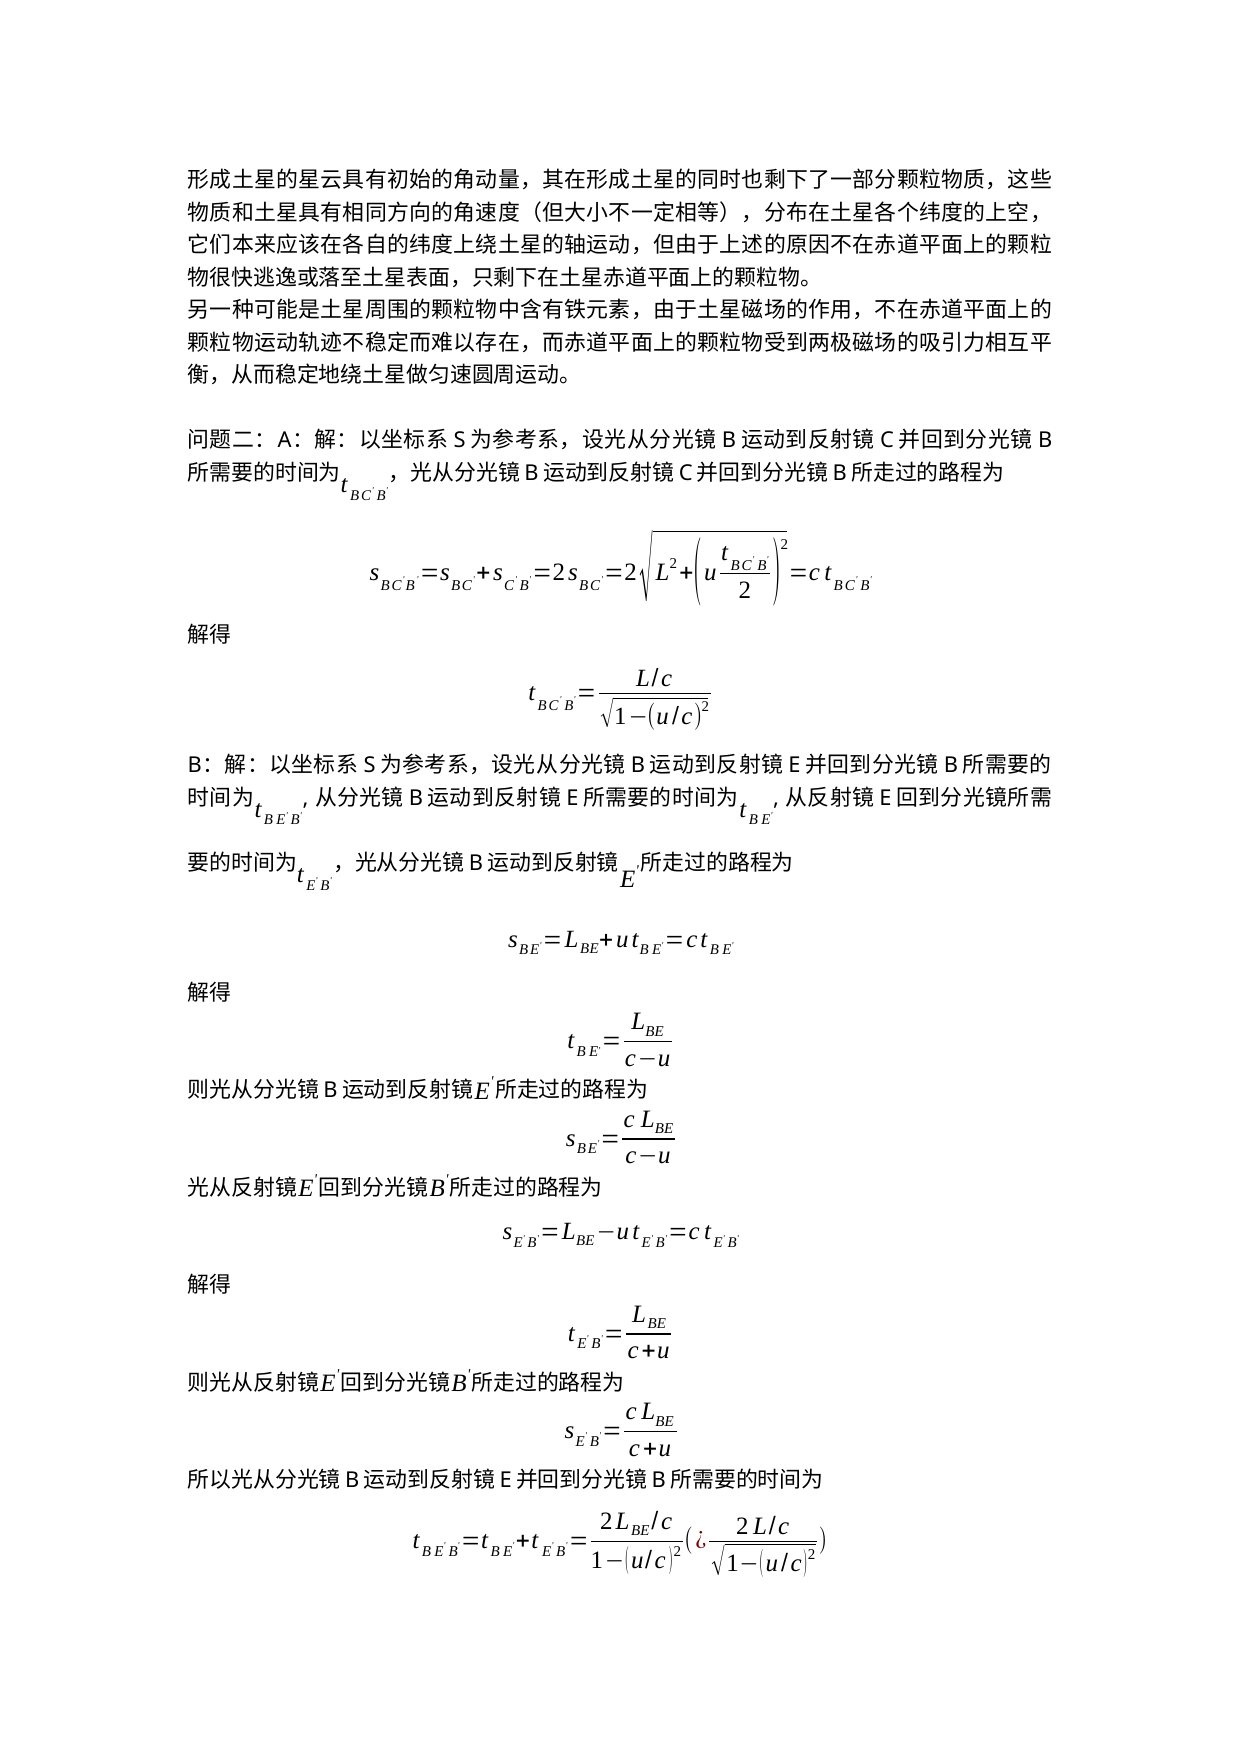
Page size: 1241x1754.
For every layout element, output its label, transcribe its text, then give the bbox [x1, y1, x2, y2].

text 问题二：A：解：以坐标系S为参考系，设光从分光镜B运动到反射镜C并回到分光镜B所需要的时间为，光从分光镜B运动到反射镜C并回到分光镜B所走过的路程为 [187, 422, 1053, 519]
text 则光从反射镜回到分光镜所走过的路程为 [187, 1364, 1053, 1397]
text 所以光从分光镜B运动到反射镜E并回到分光镜B所需要的时间为 [187, 1462, 1053, 1494]
text 解得 [187, 974, 1053, 1007]
text 光从反射镜回到分光镜所走过的路程为 [187, 1169, 1053, 1202]
text 解得 [187, 617, 1053, 649]
text 形成土星的星云具有初始的角动量，其在形成土星的同时也剩下了一部分颗粒物质，这些物质和土星具有相同方向的角速度（但大小不一定相等），分布在土星各个纬度的上空，它们本来应该在各自的纬度上绕土星的轴运动，但由于上述的原因不在赤道平面上的颗粒物很快逃逸或落至土星表面，只剩下在土星赤道平面上的颗粒物。 [187, 162, 1053, 292]
text 解得 [187, 1267, 1053, 1299]
text 另一种可能是土星周围的颗粒物中含有铁元素，由于土星磁场的作用，不在赤道平面上的颗粒物运动轨迹不稳定而难以存在，而赤道平面上的颗粒物受到两极磁场的吸引力相互平衡，从而稳定地绕土星做匀速圆周运动。 [187, 292, 1053, 389]
text B：解：以坐标系S为参考系，设光从分光镜B运动到反射镜E并回到分光镜B所需要的时间为, 从分光镜B运动到反射镜E所需要的时间为, 从反射镜E回到分光镜所需要的时间为，光从分光镜B运动到反射镜所走过的路程为 [187, 747, 1053, 909]
text 则光从分光镜B运动到反射镜所走过的路程为 [187, 1072, 1053, 1104]
